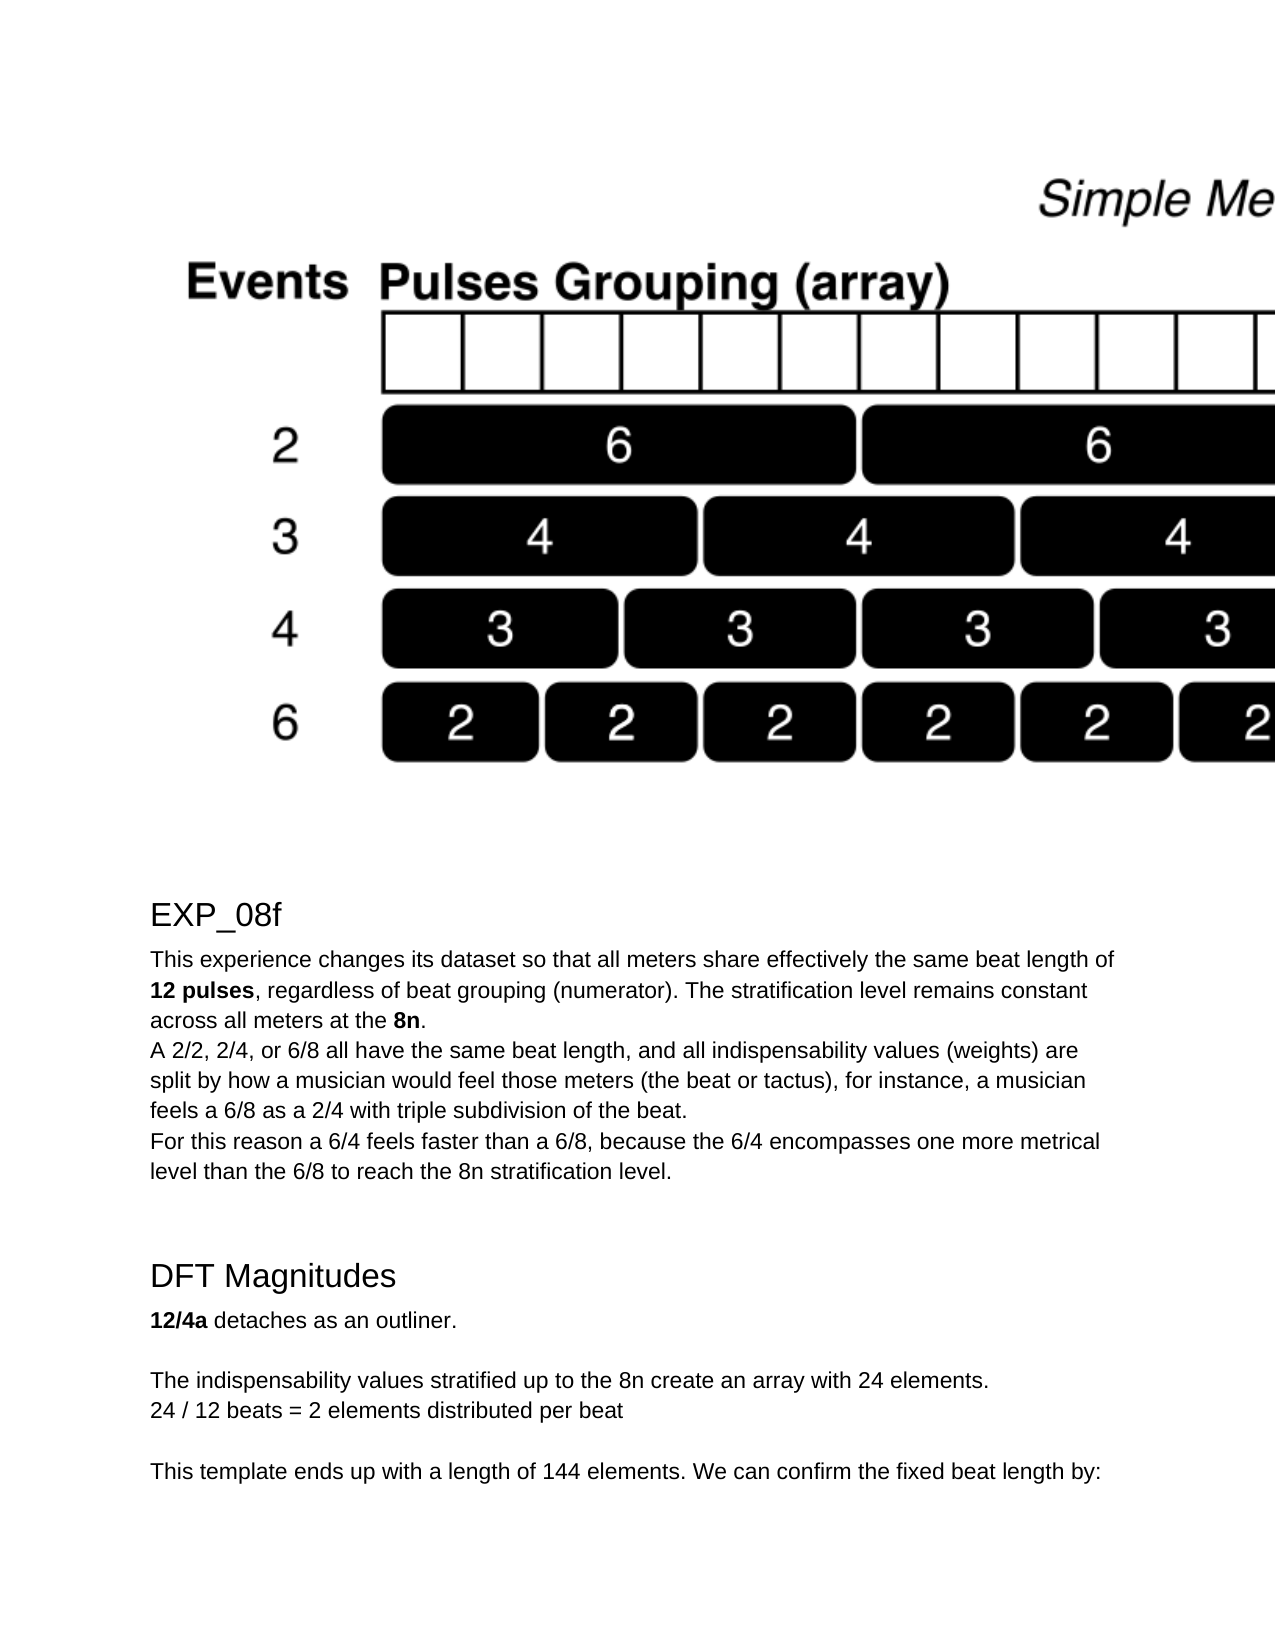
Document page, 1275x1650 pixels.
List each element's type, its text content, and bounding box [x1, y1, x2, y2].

picture [150, 150, 1275, 794]
text A 2/2, 2/4, or 6/8 all have the same beat length, and all indispensability values (weights) are split by how a musician would feel those meters (the beat or tactus), for instance, a musician feels a 6/8 as a 2/4 with triple subdivision of the beat. [150, 1037, 1125, 1124]
text This template ends up with a length of 144 elements. We can confirm the fixed beat length by: [150, 1458, 1125, 1484]
text For this reason a 6/4 feels faster than a 6/8, because the 6/4 encompasses one more metrical level than the 6/8 to reach the 8n stratification level. [150, 1128, 1125, 1184]
text 24 / 12 beats = 2 elements distributed per beat [150, 1397, 1125, 1424]
text The indispensability values stratified up to the 8n create an array with 24 elements. [150, 1367, 1125, 1393]
text This experience changes its dataset so that all meters share effectively the same beat length of 12 pulses, regardless of beat grouping (numerator). The stratification level remains constant across all meters at the 8n. [150, 946, 1125, 1033]
subtitle DFT Magnitudes [150, 1256, 1125, 1294]
text 12/4a detaches as an outliner. [150, 1307, 1125, 1333]
subtitle EXP_08f [150, 896, 1125, 934]
